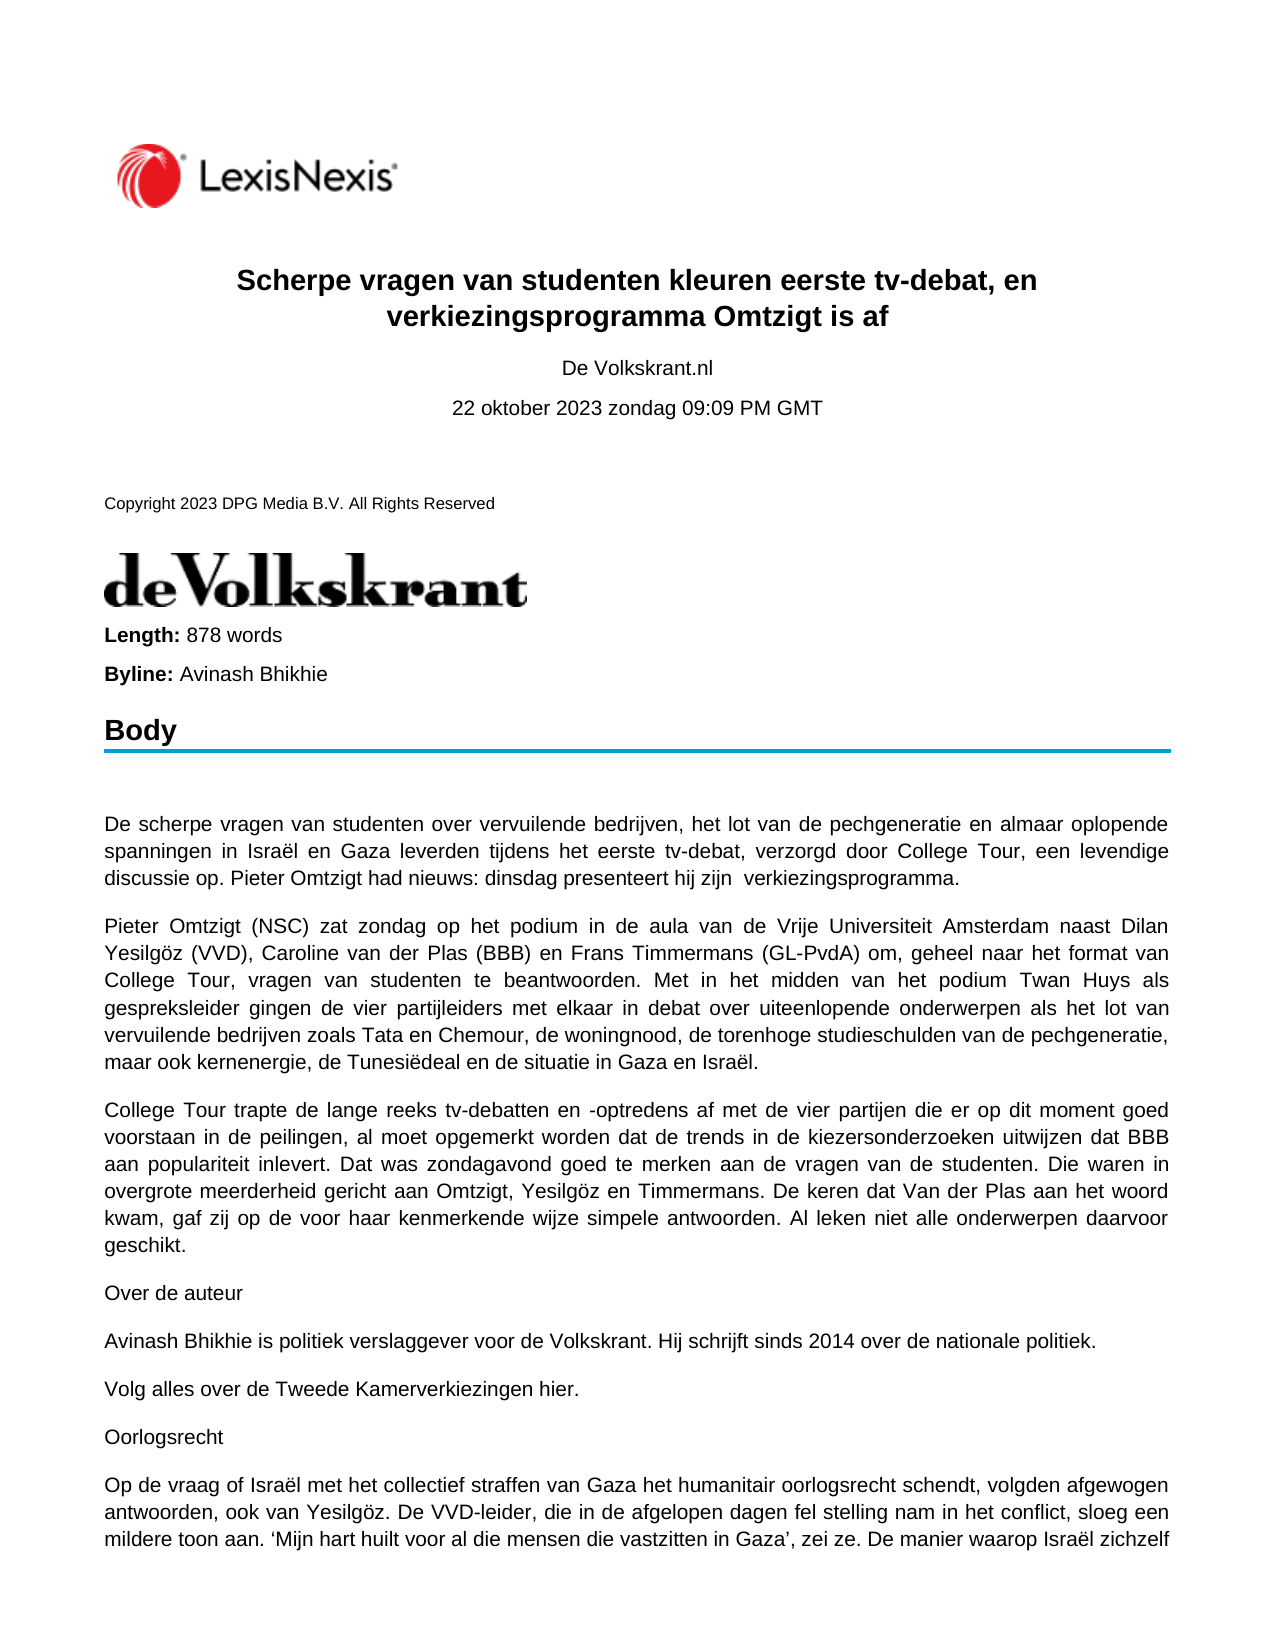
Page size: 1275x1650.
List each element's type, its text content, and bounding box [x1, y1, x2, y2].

text College Tour trapte de lange reeks tv-debatten en -optredens af met de vier partijen die er op dit moment goed voorstaan in de peilingen, al moet opgemerkt worden dat de trends in de kiezersonderzoeken uitwijzen dat BBB aan populariteit inlevert. Dat was zondagavond goed te merken aan de vragen van de studenten. Die waren in overgrote meerderheid gericht aan Omtzigt, Yesilgöz en Timmermans. De keren dat Van der Plas aan het woord kwam, gaf zij op de voor haar kenmerkende wijze simpele antwoorden. Al leken niet alle onderwerpen daarvoor geschikt. [104, 1094, 1171, 1257]
text Oorlogsrecht [104, 1421, 1171, 1448]
text De Volkskrant.nl [104, 353, 1171, 380]
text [104, 1469, 1171, 1551]
picture [104, 553, 527, 607]
subtitle Scherpe vragen van studenten kleuren eerste tv-debat, en verkiezingsprogramma Omtzigt is af [104, 261, 1171, 332]
picture [104, 144, 412, 208]
text Byline: Avinash Bhikhie [104, 659, 1171, 686]
text Copyright 2023 DPG Media B.V. All Rights Reserved [104, 461, 1171, 513]
text 22 oktober 2023 zondag 09:09 PM GMT [104, 393, 1171, 420]
text Pieter Omtzigt (NSC) zat zondag op het podium in de aula van de Vrije Universiteit Amsterdam naast Dilan Yesilgöz (VVD), Caroline van der Plas (BBB) en Frans Timmermans (GL-PvdA) om, geheel naar het format van College Tour, vragen van studenten te beantwoorden. Met in het midden van het podium Twan Huys als gespreksleider gingen de vier partijleiders met elkaar in debat over uiteenlopende onderwerpen als het lot van vervuilende bedrijven zoals Tata en Chemour, de woningnood, de torenhoge studieschulden van de pechgeneratie, maar ook kernenergie, de Tunesiëdeal en de situatie in Gaza en Israël. [104, 911, 1171, 1073]
text Volg alles over de Tweede Kamerverkiezingen hier. [104, 1373, 1171, 1401]
text Length: 878 words [104, 619, 1171, 647]
text Body [104, 711, 1171, 747]
text Over de auteur [104, 1278, 1171, 1305]
text De scherpe vragen van studenten over vervuilende bedrijven, het lot van de pechgeneratie en almaar oplopende spanningen in Israël en Gaza leverden tijdens het eerste tv-debat, verzorgd door College Tour, een levendige discussie op. Pieter Omtzigt had nieuws: dinsdag presenteert hij zijn verkiezingsprogramma. [104, 809, 1171, 890]
text Avinash Bhikhie is politiek verslaggever voor de Volkskrant. Hij schrijft sinds 2014 over de nationale politiek. [104, 1326, 1171, 1353]
